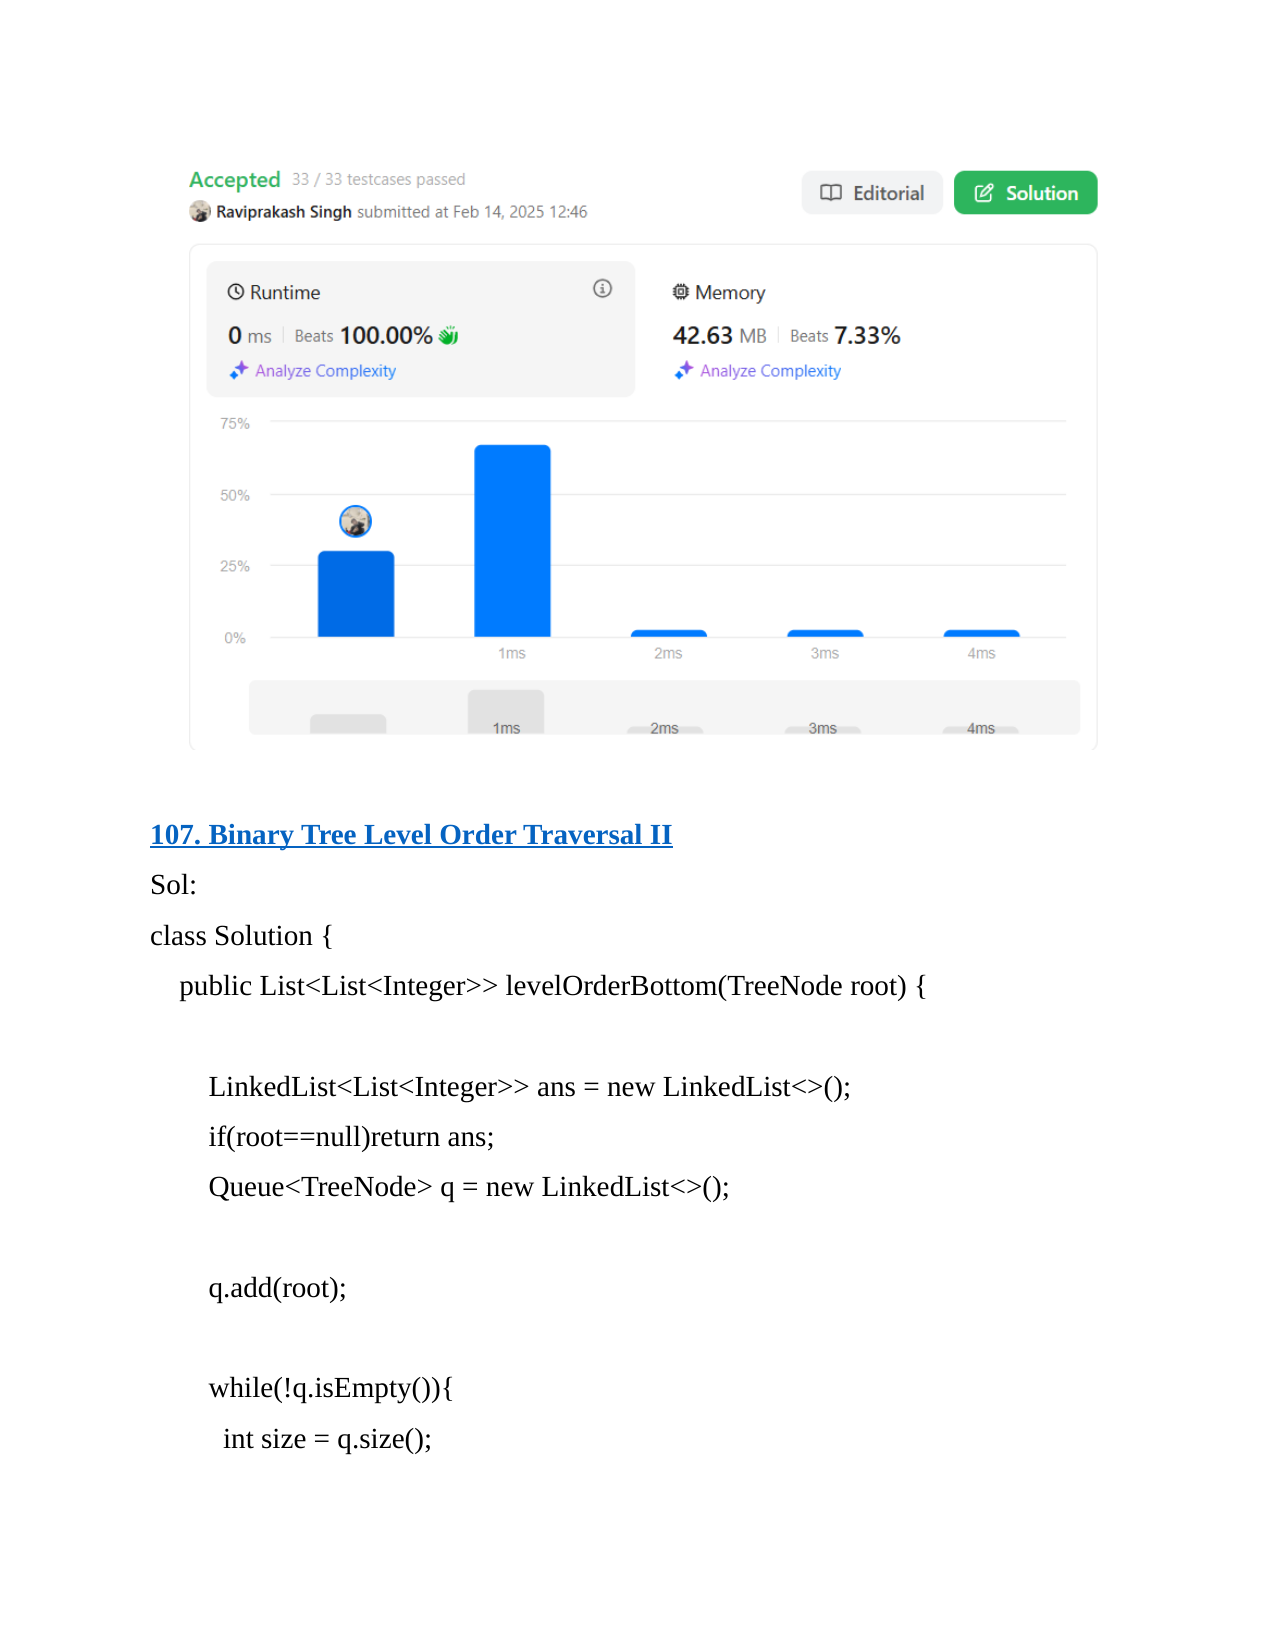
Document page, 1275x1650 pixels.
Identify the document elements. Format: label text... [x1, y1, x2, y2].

text while(!q.isEmpty()){ [150, 1371, 1087, 1404]
text LinkedList<List<Integer>> ans = new LinkedList<>(); [150, 1069, 1087, 1102]
text q.add(root); [150, 1270, 1087, 1303]
text if(root==null)return ans; [150, 1119, 1087, 1152]
text public List<List<Integer>> levelOrderBottom(TreeNode root) { [150, 968, 1087, 1002]
text int size = q.size(); [150, 1421, 1087, 1454]
text 107. Binary Tree Level Order Traversal II [150, 817, 1087, 851]
text class Solution { [150, 918, 1087, 951]
text Queue<TreeNode> q = new LinkedList<>(); [150, 1169, 1087, 1203]
picture [150, 150, 1125, 750]
text Sol: [150, 867, 1087, 901]
